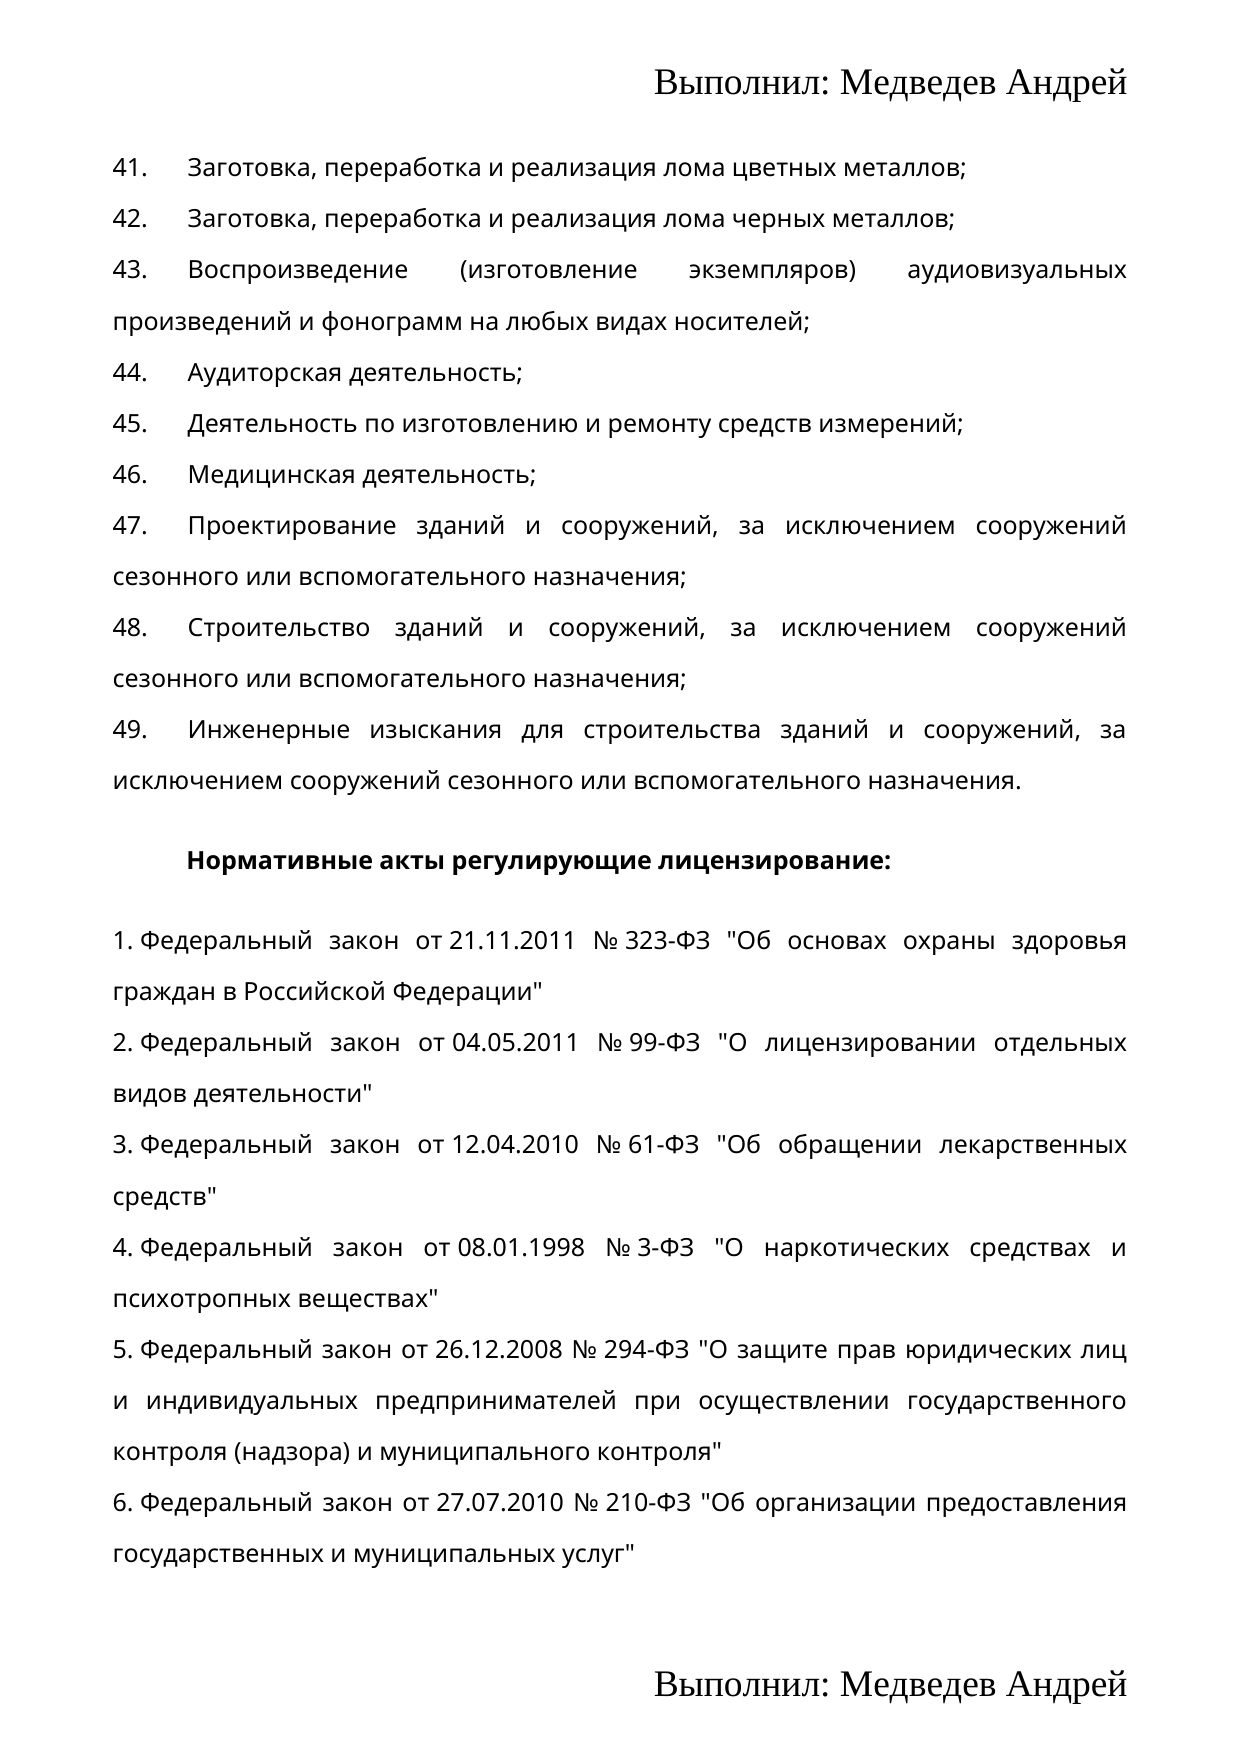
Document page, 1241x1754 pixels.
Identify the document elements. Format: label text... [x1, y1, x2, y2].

text 6. Федеральный закон от 27.07.2010 № 210-ФЗ "Об организации предоставления государственных и муниципальных услуг" [112, 1484, 1128, 1569]
list Деятельность по изготовлению и ремонту средств измерений; [112, 405, 1128, 439]
text 4. Федеральный закон от 08.01.1998 № 3-ФЗ "О наркотических средствах и психотропных веществах" [112, 1229, 1128, 1314]
text 2. Федеральный закон от 04.05.2011 № 99-ФЗ "О лицензировании отдельных видов деятельности" [112, 1025, 1128, 1110]
list Медицинская деятельность; [112, 456, 1128, 490]
list Аудиторская деятельность; [112, 354, 1128, 388]
list Заготовка, переработка и реализация лома черных металлов; [112, 201, 1128, 235]
text 5. Федеральный закон от 26.12.2008 № 294-ФЗ "О защите прав юридических лиц и индивидуальных предпринимателей при осуществлении государственного контроля (надзора) и муниципального контроля" [112, 1331, 1128, 1467]
list Воспроизведение (изготовление экземпляров) аудиовизуальных произведений и фонограмм на любых видах носителей; [112, 252, 1128, 337]
text 3. Федеральный закон от 12.04.2010 № 61-ФЗ "Об обращении лекарственных средств" [112, 1127, 1128, 1212]
text Нормативные акты регулирующие лицензирование: [112, 843, 1128, 877]
text 1. Федеральный закон от 21.11.2011 № 323-ФЗ "Об основах охраны здоровья граждан в Российской Федерации" [112, 923, 1128, 1008]
list Строительство зданий и сооружений, за исключением сооружений сезонного или вспомогательного назначения; [112, 609, 1128, 694]
list Инженерные изыскания для строительства зданий и сооружений, за исключением сооружений сезонного или вспомогательного назначения. [112, 711, 1128, 797]
list Заготовка, переработка и реализация лома цветных металлов; [112, 150, 1128, 184]
list Проектирование зданий и сооружений, за исключением сооружений сезонного или вспомогательного назначения; [112, 507, 1128, 592]
